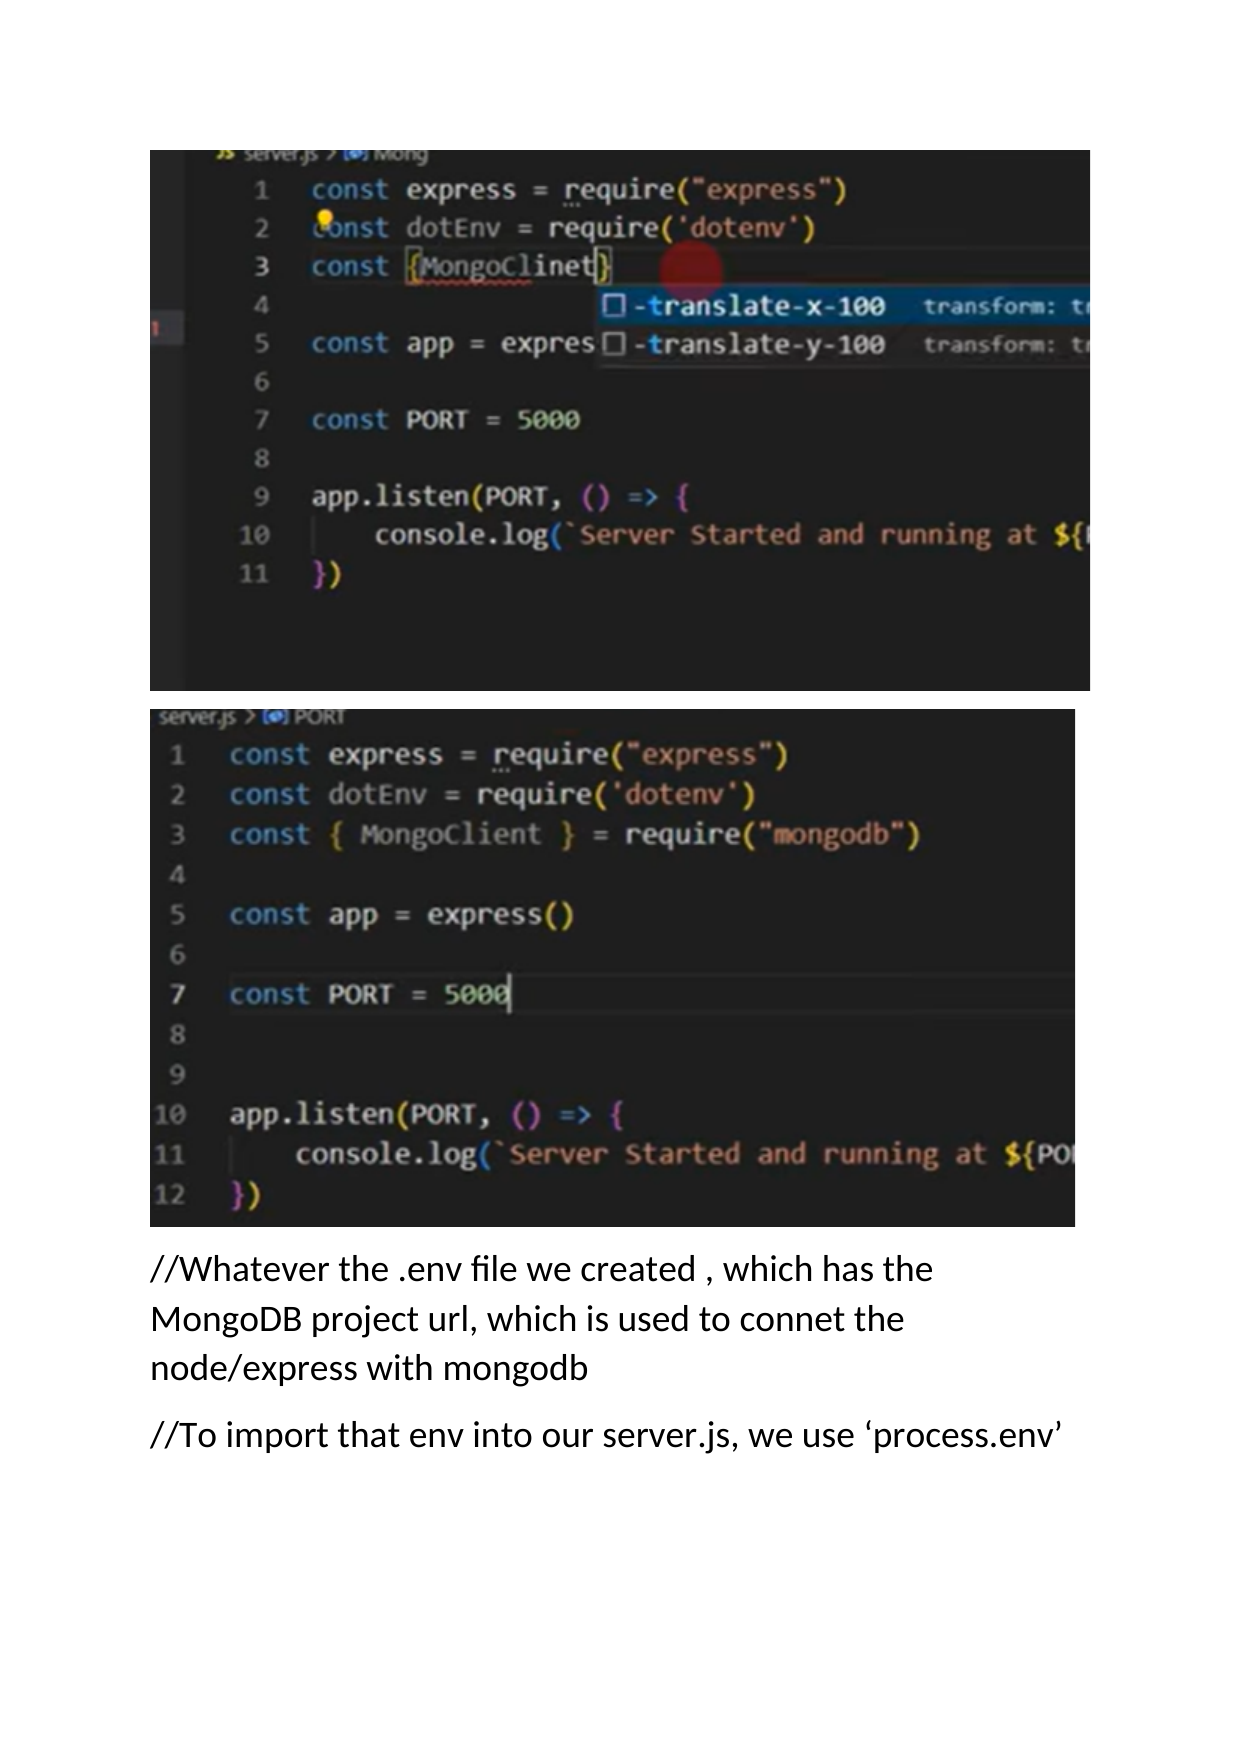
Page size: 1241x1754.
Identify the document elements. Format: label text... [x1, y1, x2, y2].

picture [150, 709, 1076, 1227]
text //To import that env into our server.js, we use ‘process.env’ [150, 1411, 1090, 1456]
picture [150, 150, 1091, 691]
text //Whatever the .env file we created , which has the MongoDB project url, which is used to connet the node/express with mongodb [150, 1245, 1090, 1390]
